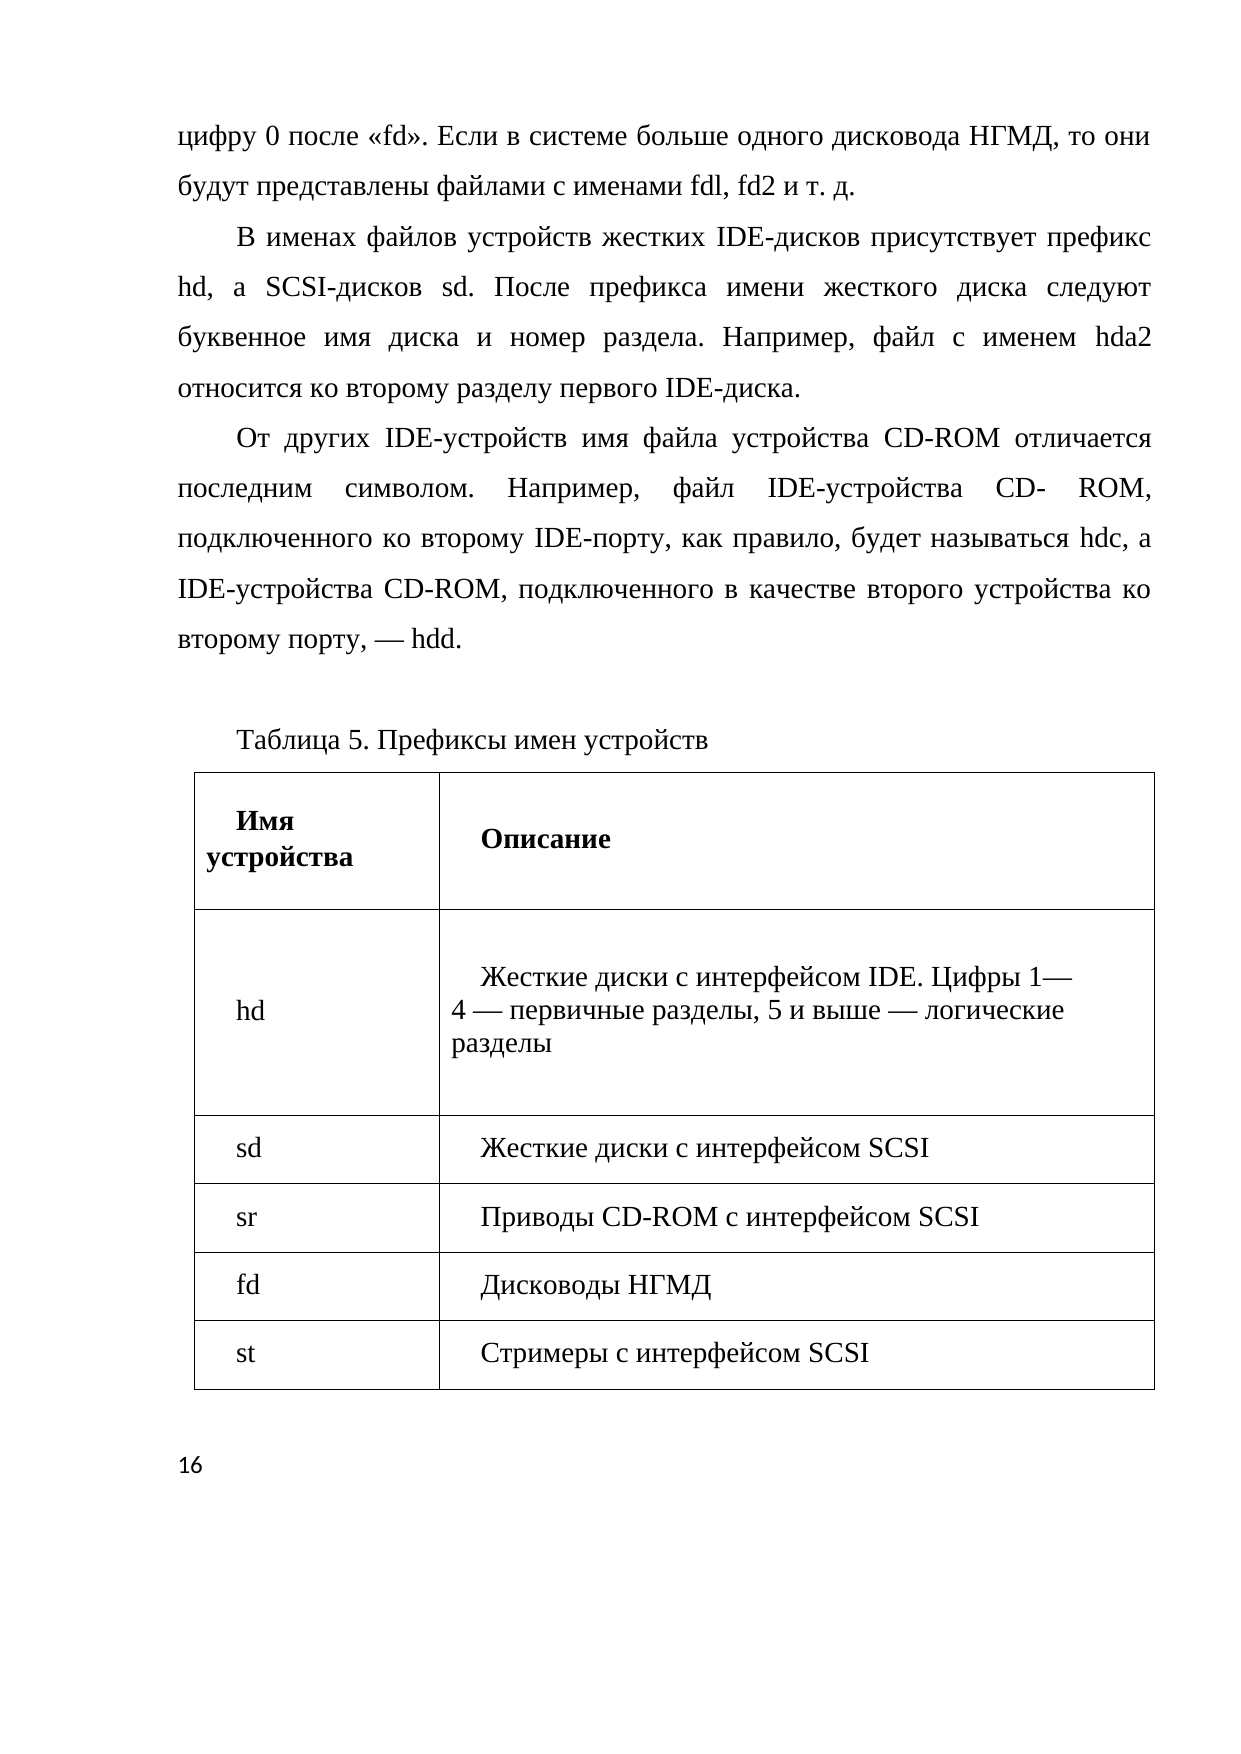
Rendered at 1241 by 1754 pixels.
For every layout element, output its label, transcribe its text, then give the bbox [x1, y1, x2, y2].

table_cell fd [195, 1253, 439, 1320]
table_cell st [195, 1321, 439, 1389]
text От других IDE-устройств имя файла устройства CD-ROM отличается последним символом. Например, файл IDE-устройства CD- ROM, подключенного ко второму IDE-порту, как правило, будет называться hdc, а IDE-устройства CD-ROM, подключенного в качестве второго устройства ко второму порту, — hdd. [177, 420, 1152, 655]
table_cell Приводы CD-ROM с интерфейсом SCSI [440, 1184, 1154, 1252]
table_cell sr [195, 1184, 439, 1252]
table_header Имя устройства [195, 773, 439, 909]
table_cell Стримеры с интерфейсом SCSI [440, 1321, 1154, 1389]
table_cell hd [195, 910, 439, 1115]
table_cell Жесткие диски с интерфейсом IDE. Цифры 1— 4 — первичные разделы, 5 и выше — логические разделы [440, 910, 1154, 1115]
table_cell Жесткие диски с интерфейсом SCSI [440, 1116, 1154, 1183]
table_cell Дисководы НГМД [440, 1253, 1154, 1320]
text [177, 118, 1152, 202]
table_cell sd [195, 1116, 439, 1183]
table_header Описание [440, 773, 1154, 909]
text В именах файлов устройств жестких IDE-дисков присутствует префикс hd, a SCSI-дисков sd. После префикса имени жесткого диска следуют буквенное имя диска и номер раздела. Например, файл с именем hda2 относится ко второму разделу первого IDE-диска. [177, 219, 1152, 403]
text Таблица 5. Префиксы имен устройств [177, 722, 1152, 755]
